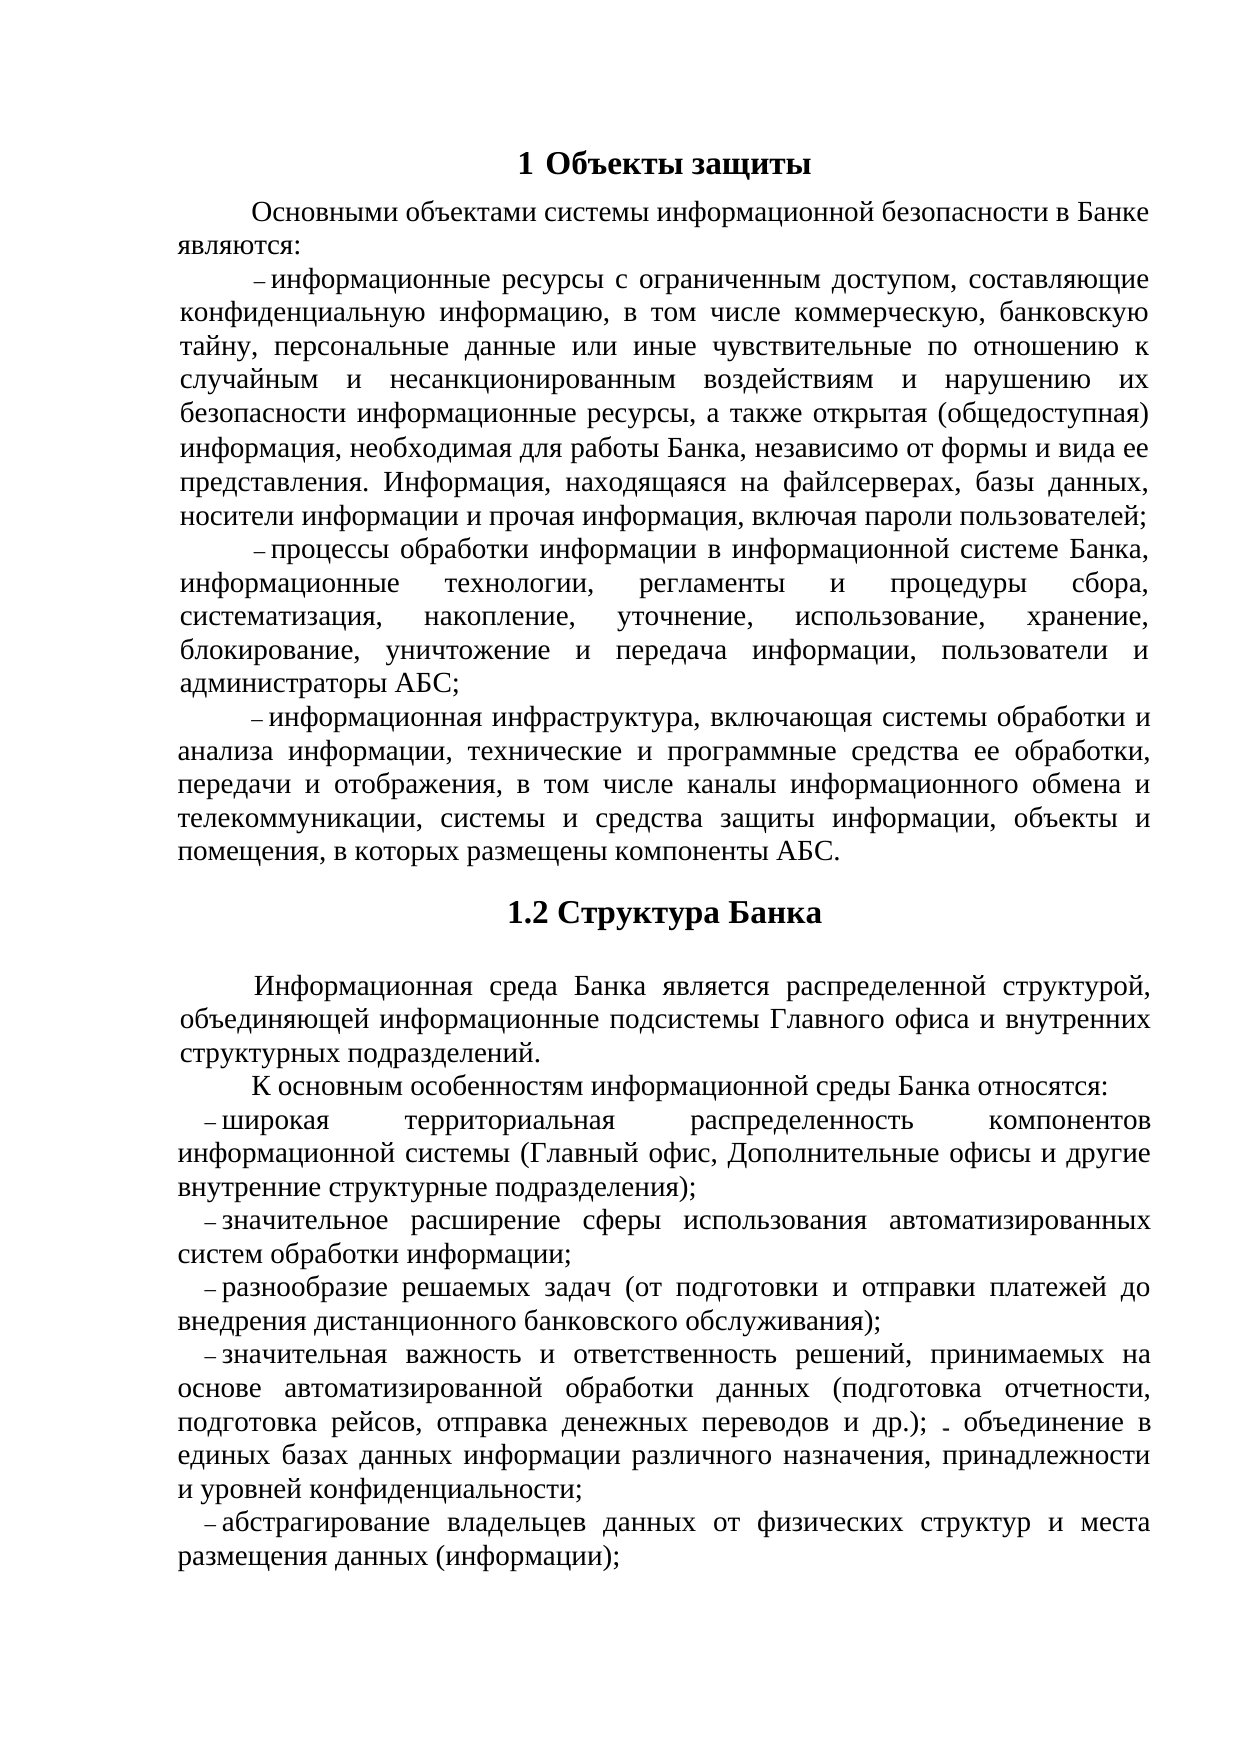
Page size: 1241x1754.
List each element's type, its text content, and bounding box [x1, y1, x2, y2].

subtitle Объекты защиты [177, 143, 1152, 181]
text К основным особенностям информационной среды Банка относятся: [177, 1068, 1152, 1102]
text Информационная среда Банка является распределенной структурой, объединяющей информационные подсистемы Главного офиса и внутренних структурных подразделений. [179, 968, 1152, 1068]
list значительная важность и ответственность решений, принимаемых на основе автоматизированной обработки данных (подготовка отчетности, подготовка рейсов, отправка денежных переводов и др.); объединение в единых базах данных информации различного назначения, принадлежности и уровней конфиденциальности; [177, 1337, 1152, 1504]
list процессы обработки информации в информационной системе Банка, информационные технологии, регламенты и процедуры сбора, систематизация, накопление, уточнение, использование, хранение, блокирование, уничтожение и передача информации, пользователи и администраторы АБС; [179, 531, 1150, 699]
list широкая территориальная распределенность компонентов информационной системы (Главный офис, Дополнительные офисы и другие внутренние структурные подразделения); [177, 1102, 1152, 1202]
text Основными объектами системы информационной безопасности в Банке являются: [177, 194, 1150, 261]
list разнообразие решаемых задач (от подготовки и отправки платежей до внедрения дистанционного банковского обслуживания); [177, 1269, 1152, 1337]
subtitle 1.2 Структура Банка [177, 892, 1152, 930]
list информационные ресурсы с ограниченным доступом, составляющие конфиденциальную информацию, в том числе коммерческую, банковскую тайну, персональные данные или иные чувствительные по отношению к случайным и несанкционированным воздействиям и нарушению их безопасности информационные ресурсы, а также открытая (общедоступная) информация, необходимая для работы Банка, независимо от формы и вида ее представления. Информация, находящаяся на файлсерверах, базы данных, носители информации и прочая информация, включая пароли пользователей; [179, 261, 1150, 531]
list значительное расширение сферы использования автоматизированных систем обработки информации; [177, 1202, 1152, 1269]
list абстрагирование владельцев данных от физических структур и места размещения данных (информации); [177, 1504, 1152, 1571]
list информационная инфраструктура, включающая системы обработки и анализа информации, технические и программные средства ее обработки, передачи и отображения, в том числе каналы информационного обмена и телекоммуникации, системы и средства защиты информации, объекты и помещения, в которых размещены компоненты АБС. [177, 699, 1152, 867]
